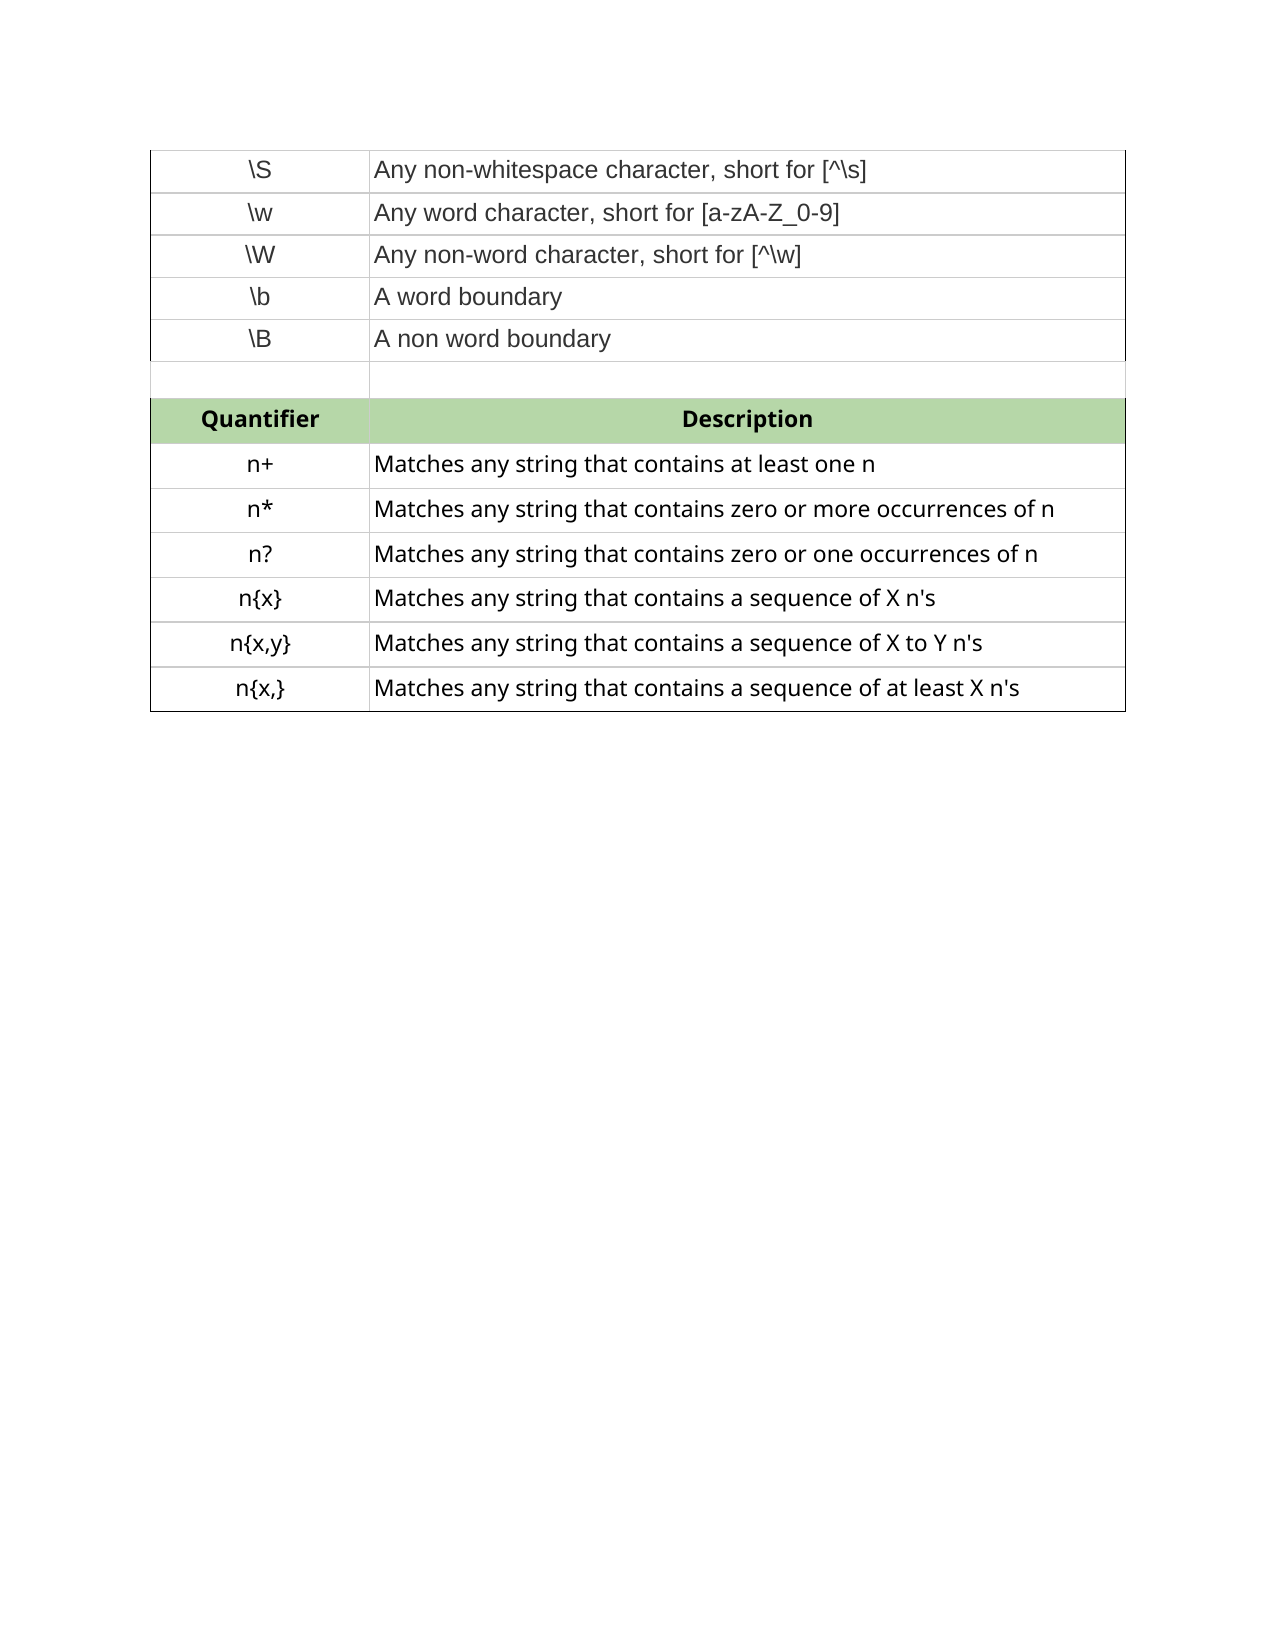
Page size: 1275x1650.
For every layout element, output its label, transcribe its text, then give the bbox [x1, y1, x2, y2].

table_cell Any word character, short for [a-zA-Z_0-9] [370, 194, 1125, 234]
table_cell Matches any string that contains at least one n [370, 444, 1125, 487]
table_cell A non word boundary [370, 320, 1125, 361]
table_cell \S [151, 151, 369, 192]
table_cell Matches any string that contains zero or one occurrences of n [370, 533, 1125, 577]
table_cell Description [370, 399, 1125, 443]
table_cell Matches any string that contains zero or more occurrences of n [370, 489, 1125, 532]
table_cell n{x} [151, 578, 369, 621]
table_cell Any non-whitespace character, short for [^\s] [370, 151, 1125, 192]
table_cell n? [151, 533, 369, 577]
table_cell n{x,y} [151, 623, 369, 666]
table_cell n+ [151, 444, 369, 487]
table_cell Matches any string that contains a sequence of X n's [370, 578, 1125, 621]
table_cell [151, 362, 369, 398]
table_cell n{x,} [151, 668, 369, 711]
table_cell Quantifier [151, 399, 369, 443]
table_cell n* [151, 489, 369, 532]
table_cell A word boundary [370, 278, 1125, 319]
table_cell [370, 362, 1125, 398]
table_cell \W [151, 236, 369, 277]
table_cell \b [151, 278, 369, 319]
table_cell \w [151, 194, 369, 234]
table_cell Matches any string that contains a sequence of X to Y n's [370, 623, 1125, 666]
table_cell Any non-word character, short for [^\w] [370, 236, 1125, 277]
table_cell \B [151, 320, 369, 361]
table_cell Matches any string that contains a sequence of at least X n's [370, 668, 1125, 711]
